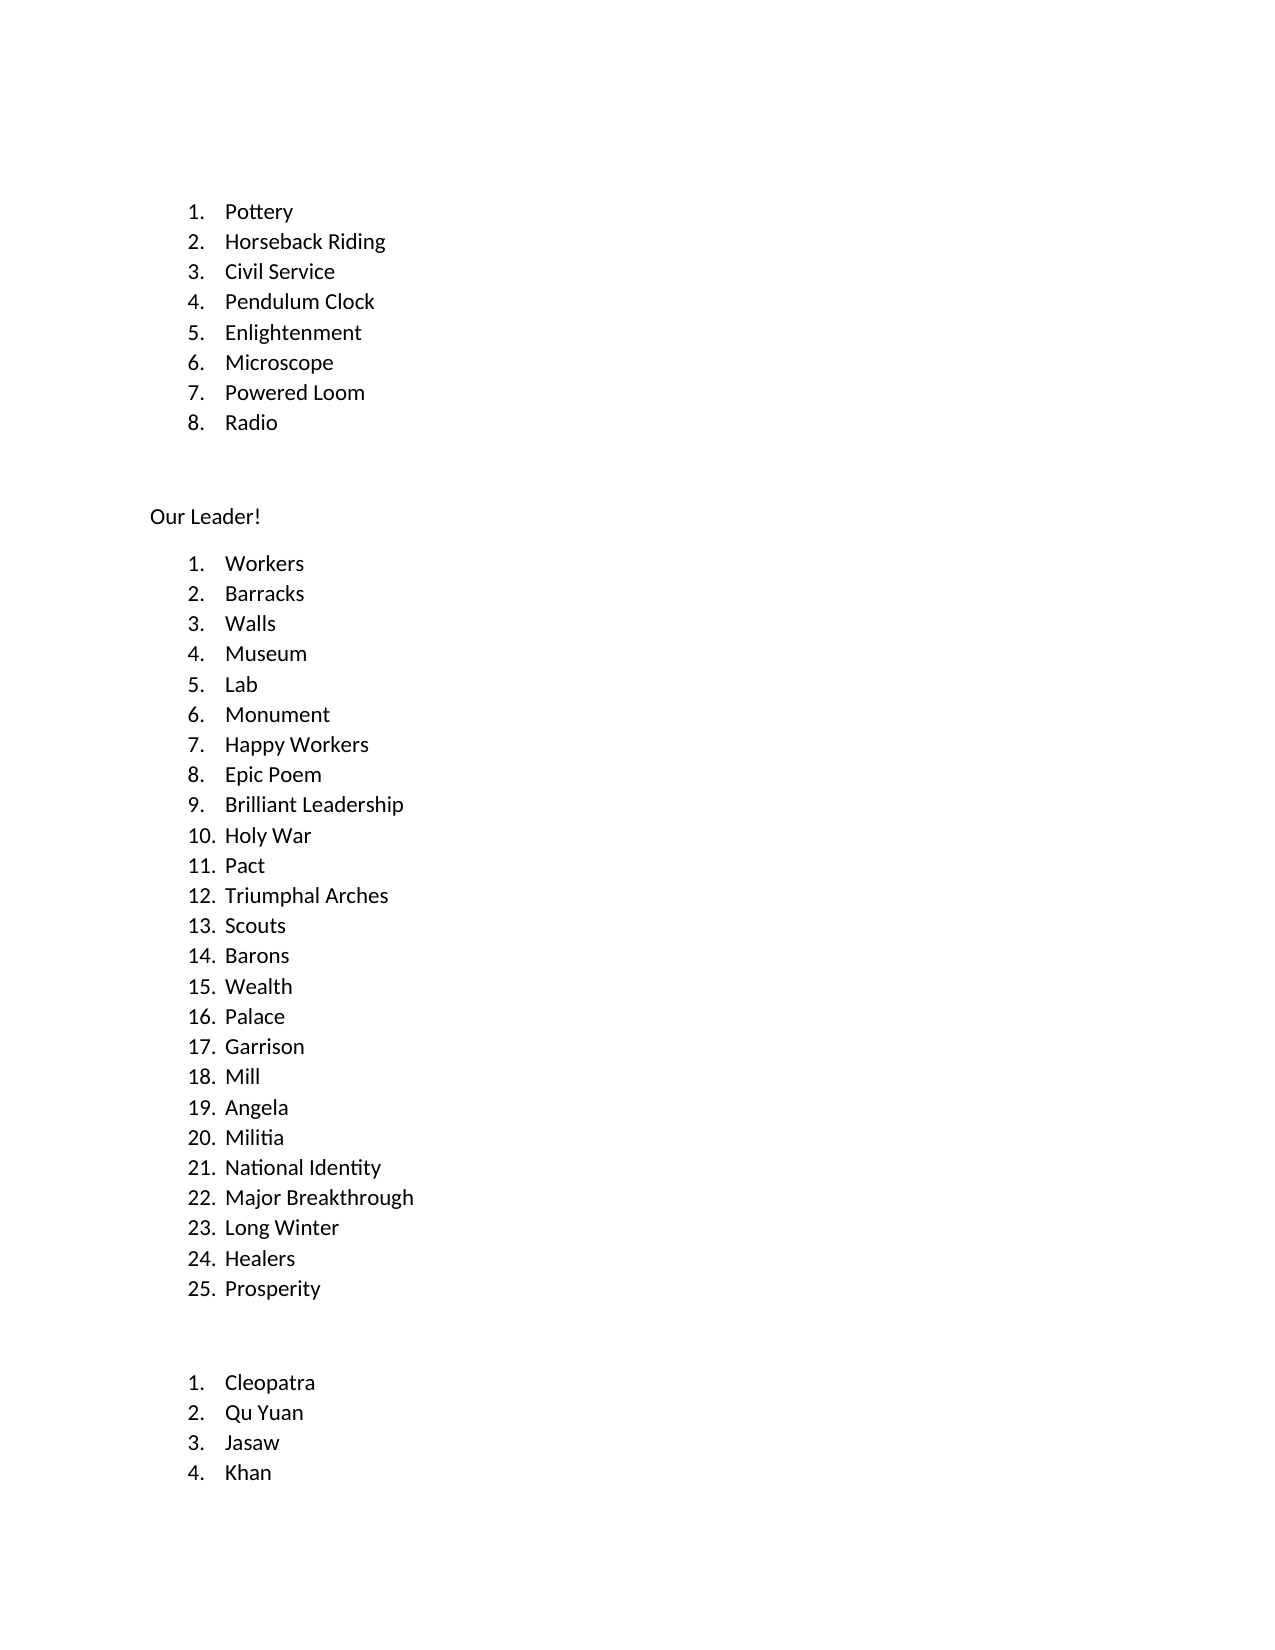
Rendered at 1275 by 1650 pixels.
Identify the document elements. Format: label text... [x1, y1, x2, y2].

list Horseback Riding [187, 227, 1125, 255]
list Holy War [187, 821, 1125, 849]
list Garrison [187, 1032, 1125, 1060]
list Palace [187, 1002, 1125, 1030]
list Khan [187, 1458, 1125, 1486]
list Lab [187, 670, 1125, 698]
list Pottery [187, 197, 1125, 225]
list Civil Service [187, 257, 1125, 285]
list Mill [187, 1062, 1125, 1091]
text Our Leader! [150, 502, 1125, 530]
list Triumphal Arches [187, 881, 1125, 909]
list National Identity [187, 1153, 1125, 1181]
list Cleopatra [187, 1368, 1125, 1396]
list Brilliant Leadership [187, 791, 1125, 819]
list Pact [187, 851, 1125, 879]
list Jasaw [187, 1428, 1125, 1456]
list Barons [187, 942, 1125, 970]
list Barracks [187, 579, 1125, 607]
list Monument [187, 700, 1125, 728]
list Pendulum Clock [187, 287, 1125, 316]
list Walls [187, 609, 1125, 637]
list Militia [187, 1123, 1125, 1151]
list Powered Loom [187, 378, 1125, 406]
list Radio [187, 408, 1125, 436]
list Angela [187, 1093, 1125, 1121]
list Scouts [187, 911, 1125, 939]
list Long Winter [187, 1213, 1125, 1242]
list Microscope [187, 348, 1125, 376]
list Qu Yuan [187, 1398, 1125, 1426]
list Museum [187, 639, 1125, 668]
list Epic Poem [187, 760, 1125, 788]
list Wealth [187, 972, 1125, 1000]
list Happy Workers [187, 730, 1125, 758]
list Major Breakthrough [187, 1183, 1125, 1211]
list Prosperity [187, 1274, 1125, 1302]
list Workers [187, 549, 1125, 577]
list Enlightenment [187, 318, 1125, 346]
list Healers [187, 1244, 1125, 1272]
